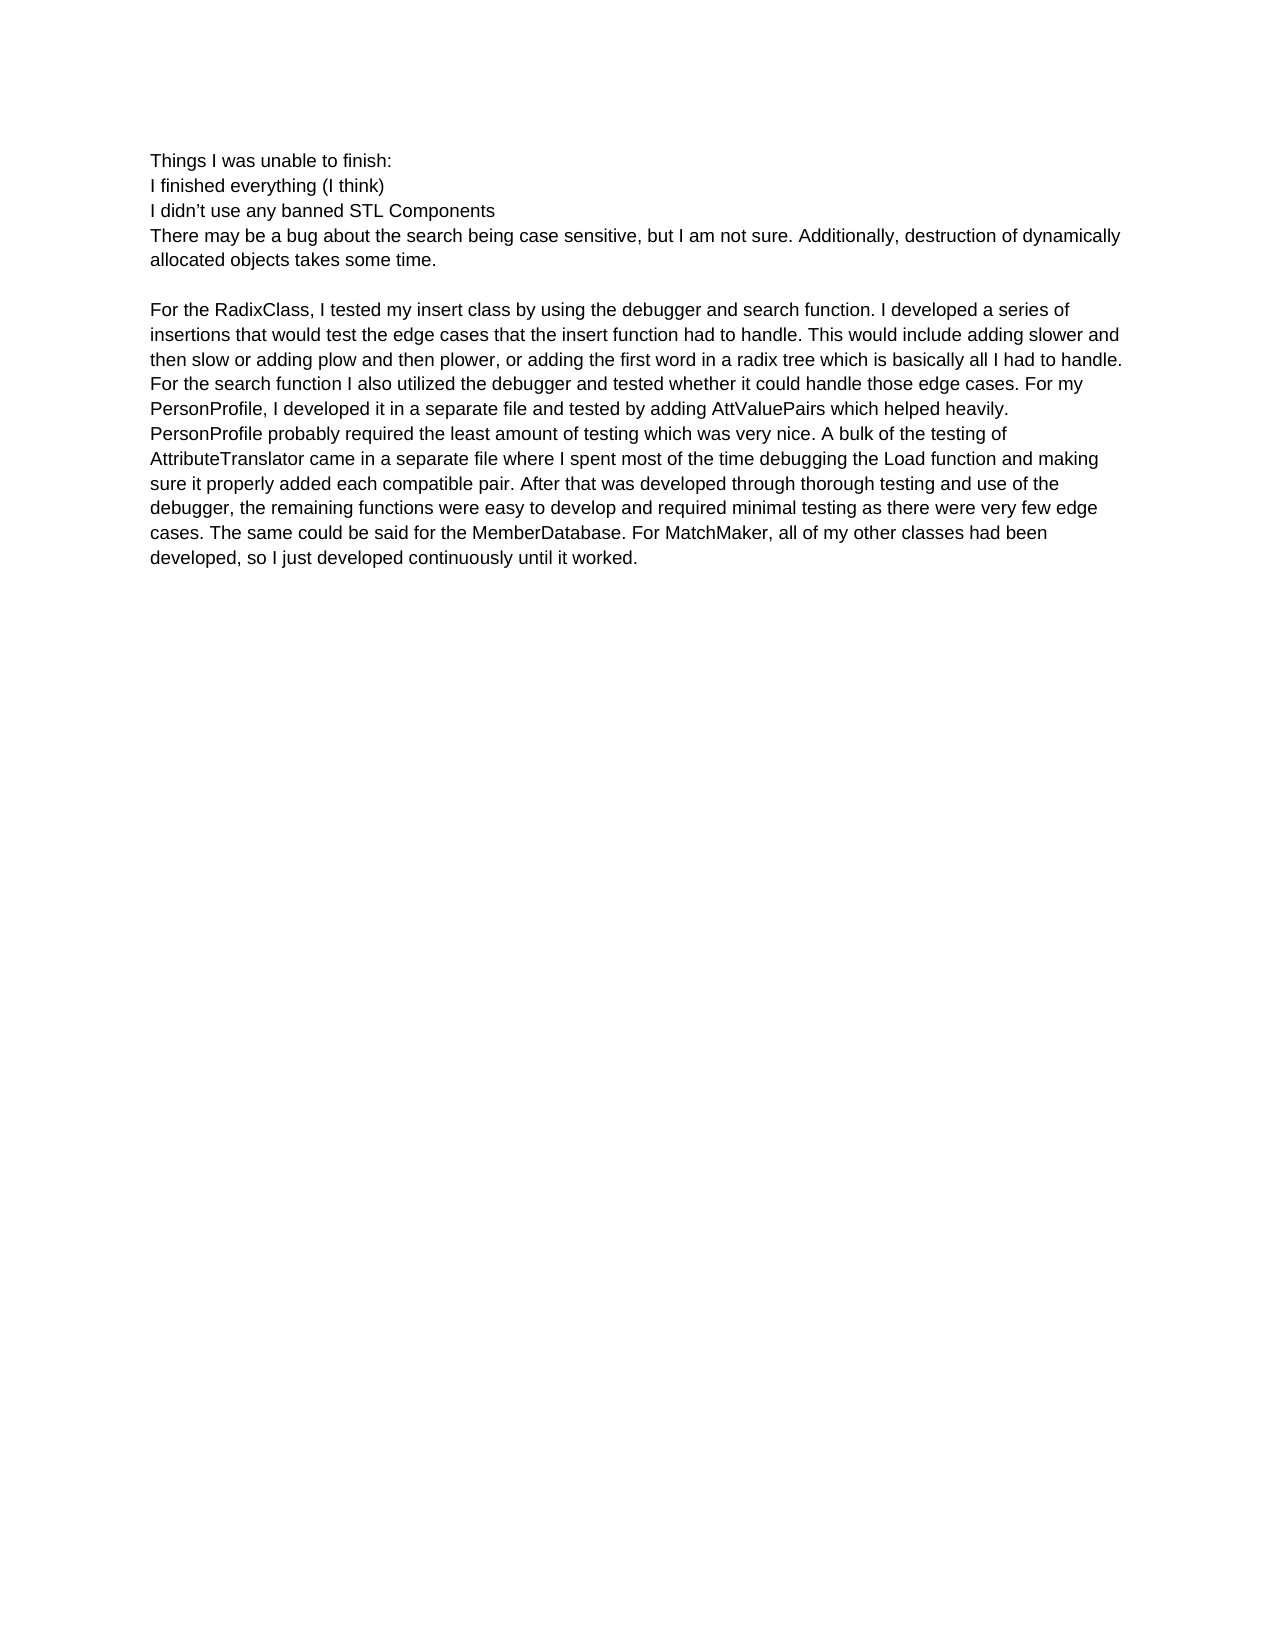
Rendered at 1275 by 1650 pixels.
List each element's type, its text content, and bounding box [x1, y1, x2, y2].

text For the RadixClass, I tested my insert class by using the debugger and search function. I developed a series of insertions that would test the edge cases that the insert function had to handle. This would include adding slower and then slow or adding plow and then plower, or adding the first word in a radix tree which is basically all I had to handle. For the search function I also utilized the debugger and tested whether it could handle those edge cases. For my PersonProfile, I developed it in a separate file and tested by adding AttValuePairs which helped heavily. PersonProfile probably required the least amount of testing which was very nice. A bulk of the testing of AttributeTranslator came in a separate file where I spent most of the time debugging the Load function and making sure it properly added each compatible pair. After that was developed through thorough testing and use of the debugger, the remaining functions were easy to develop and required minimal testing as there were very few edge cases. The same could be said for the MemberDatabase. For MatchMaker, all of my other classes had been developed, so I just developed continuously until it worked. [150, 299, 1125, 568]
text I didn’t use any banned STL Components [150, 199, 1125, 221]
text Things I was unable to finish: [150, 150, 1125, 172]
text There may be a bug about the search being case sensitive, but I am not sure. Additionally, destruction of dynamically allocated objects takes some time. [150, 224, 1125, 271]
text I finished everything (I think) [150, 175, 1125, 196]
